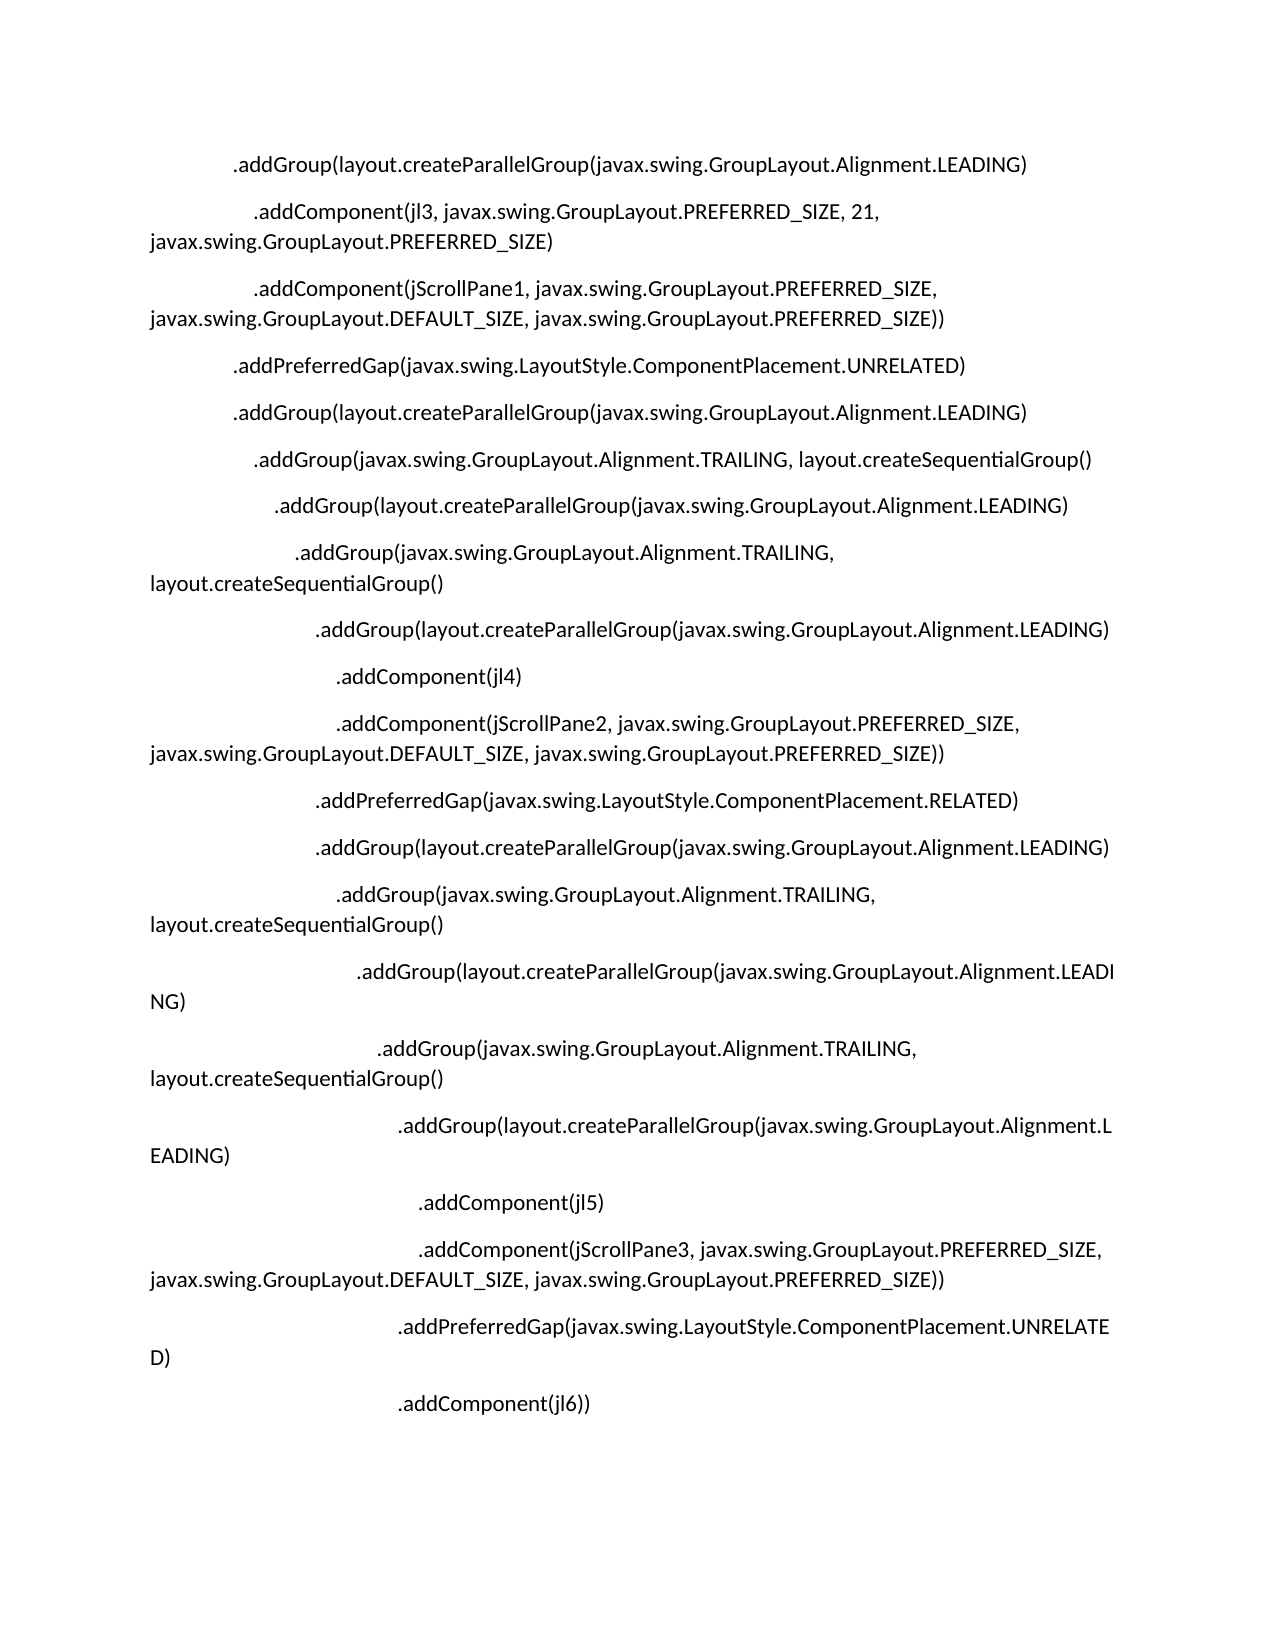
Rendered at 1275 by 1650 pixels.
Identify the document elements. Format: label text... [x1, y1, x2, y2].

text .addGroup(layout.createParallelGroup(javax.swing.GroupLayout.Alignment.LEADING) [150, 833, 1125, 861]
text .addGroup(layout.createParallelGroup(javax.swing.GroupLayout.Alignment.LEADING) [150, 616, 1125, 644]
text .addPreferredGap(javax.swing.LayoutStyle.ComponentPlacement.RELATED) [150, 786, 1125, 814]
text .addGroup(layout.createParallelGroup(javax.swing.GroupLayout.Alignment.LEADING) [150, 492, 1125, 520]
text .addGroup(layout.createParallelGroup(javax.swing.GroupLayout.Alignment.LEADING) [150, 398, 1125, 426]
text .addPreferredGap(javax.swing.LayoutStyle.ComponentPlacement.UNRELATED) [150, 351, 1125, 379]
text .addComponent(jScrollPane1, javax.swing.GroupLayout.PREFERRED_SIZE, javax.swing.GroupLayout.DEFAULT_SIZE, javax.swing.GroupLayout.PREFERRED_SIZE)) [150, 274, 1125, 332]
text .addGroup(javax.swing.GroupLayout.Alignment.TRAILING, layout.createSequentialGroup() [150, 880, 1125, 938]
text .addGroup(layout.createParallelGroup(javax.swing.GroupLayout.Alignment.LEADING) [150, 957, 1125, 1016]
text .addGroup(javax.swing.GroupLayout.Alignment.TRAILING, layout.createSequentialGroup() [150, 1034, 1125, 1093]
text .addComponent(jl3, javax.swing.GroupLayout.PREFERRED_SIZE, 21, javax.swing.GroupLayout.PREFERRED_SIZE) [150, 197, 1125, 255]
text .addGroup(javax.swing.GroupLayout.Alignment.TRAILING, layout.createSequentialGroup() [150, 445, 1125, 473]
text .addComponent(jl4) [150, 662, 1125, 691]
text .addComponent(jScrollPane3, javax.swing.GroupLayout.PREFERRED_SIZE, javax.swing.GroupLayout.DEFAULT_SIZE, javax.swing.GroupLayout.PREFERRED_SIZE)) [150, 1235, 1125, 1294]
text .addGroup(layout.createParallelGroup(javax.swing.GroupLayout.Alignment.LEADING) [150, 1111, 1125, 1170]
text .addComponent(jl5) [150, 1188, 1125, 1217]
text .addGroup(javax.swing.GroupLayout.Alignment.TRAILING, layout.createSequentialGroup() [150, 538, 1125, 597]
text .addComponent(jScrollPane2, javax.swing.GroupLayout.PREFERRED_SIZE, javax.swing.GroupLayout.DEFAULT_SIZE, javax.swing.GroupLayout.PREFERRED_SIZE)) [150, 709, 1125, 768]
text .addPreferredGap(javax.swing.LayoutStyle.ComponentPlacement.UNRELATED) [150, 1312, 1125, 1371]
text .addGroup(layout.createParallelGroup(javax.swing.GroupLayout.Alignment.LEADING) [150, 150, 1125, 178]
text .addComponent(jl6)) [150, 1389, 1125, 1418]
